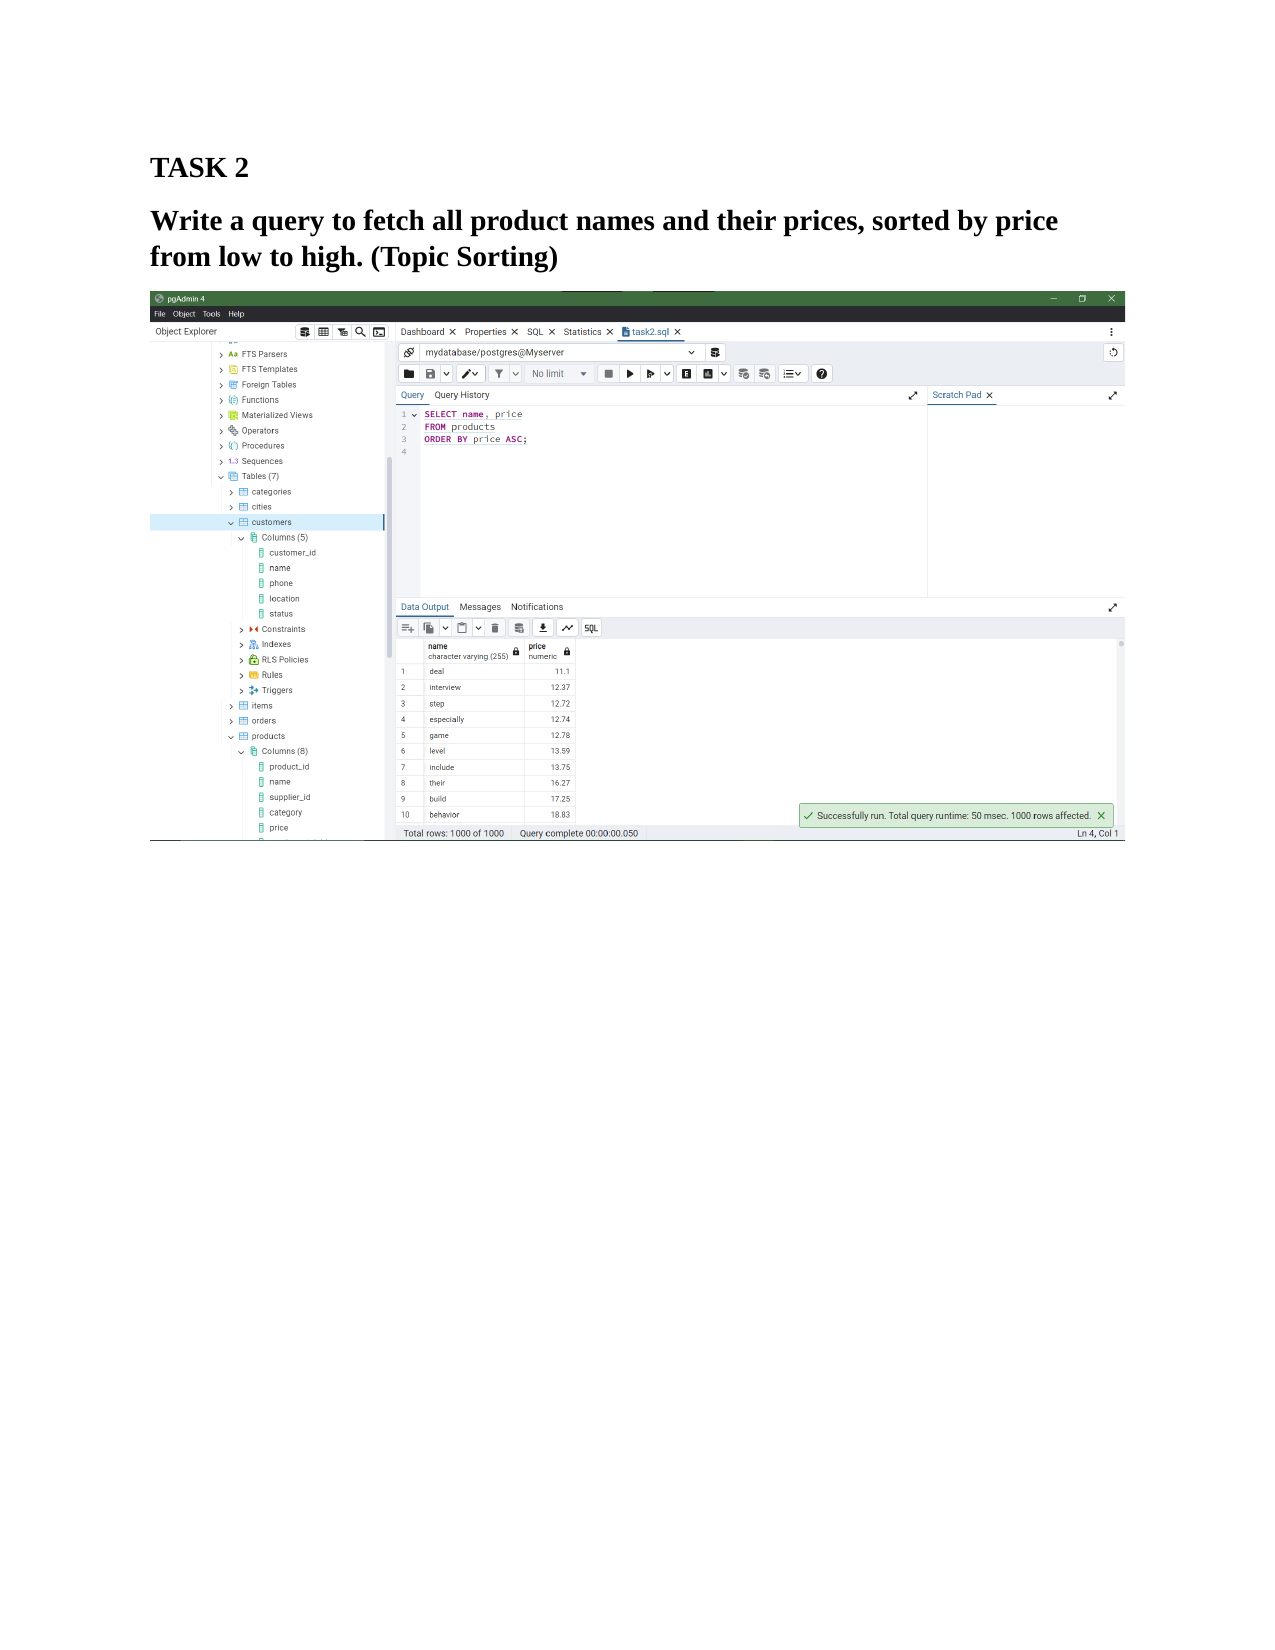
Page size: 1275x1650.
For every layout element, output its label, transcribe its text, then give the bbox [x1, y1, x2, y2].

text Write a query to fetch all product names and their prices, sorted by price from low to high. (Topic Sorting) [150, 203, 1125, 272]
picture [150, 291, 1125, 841]
text TASK 2 [150, 150, 1125, 183]
